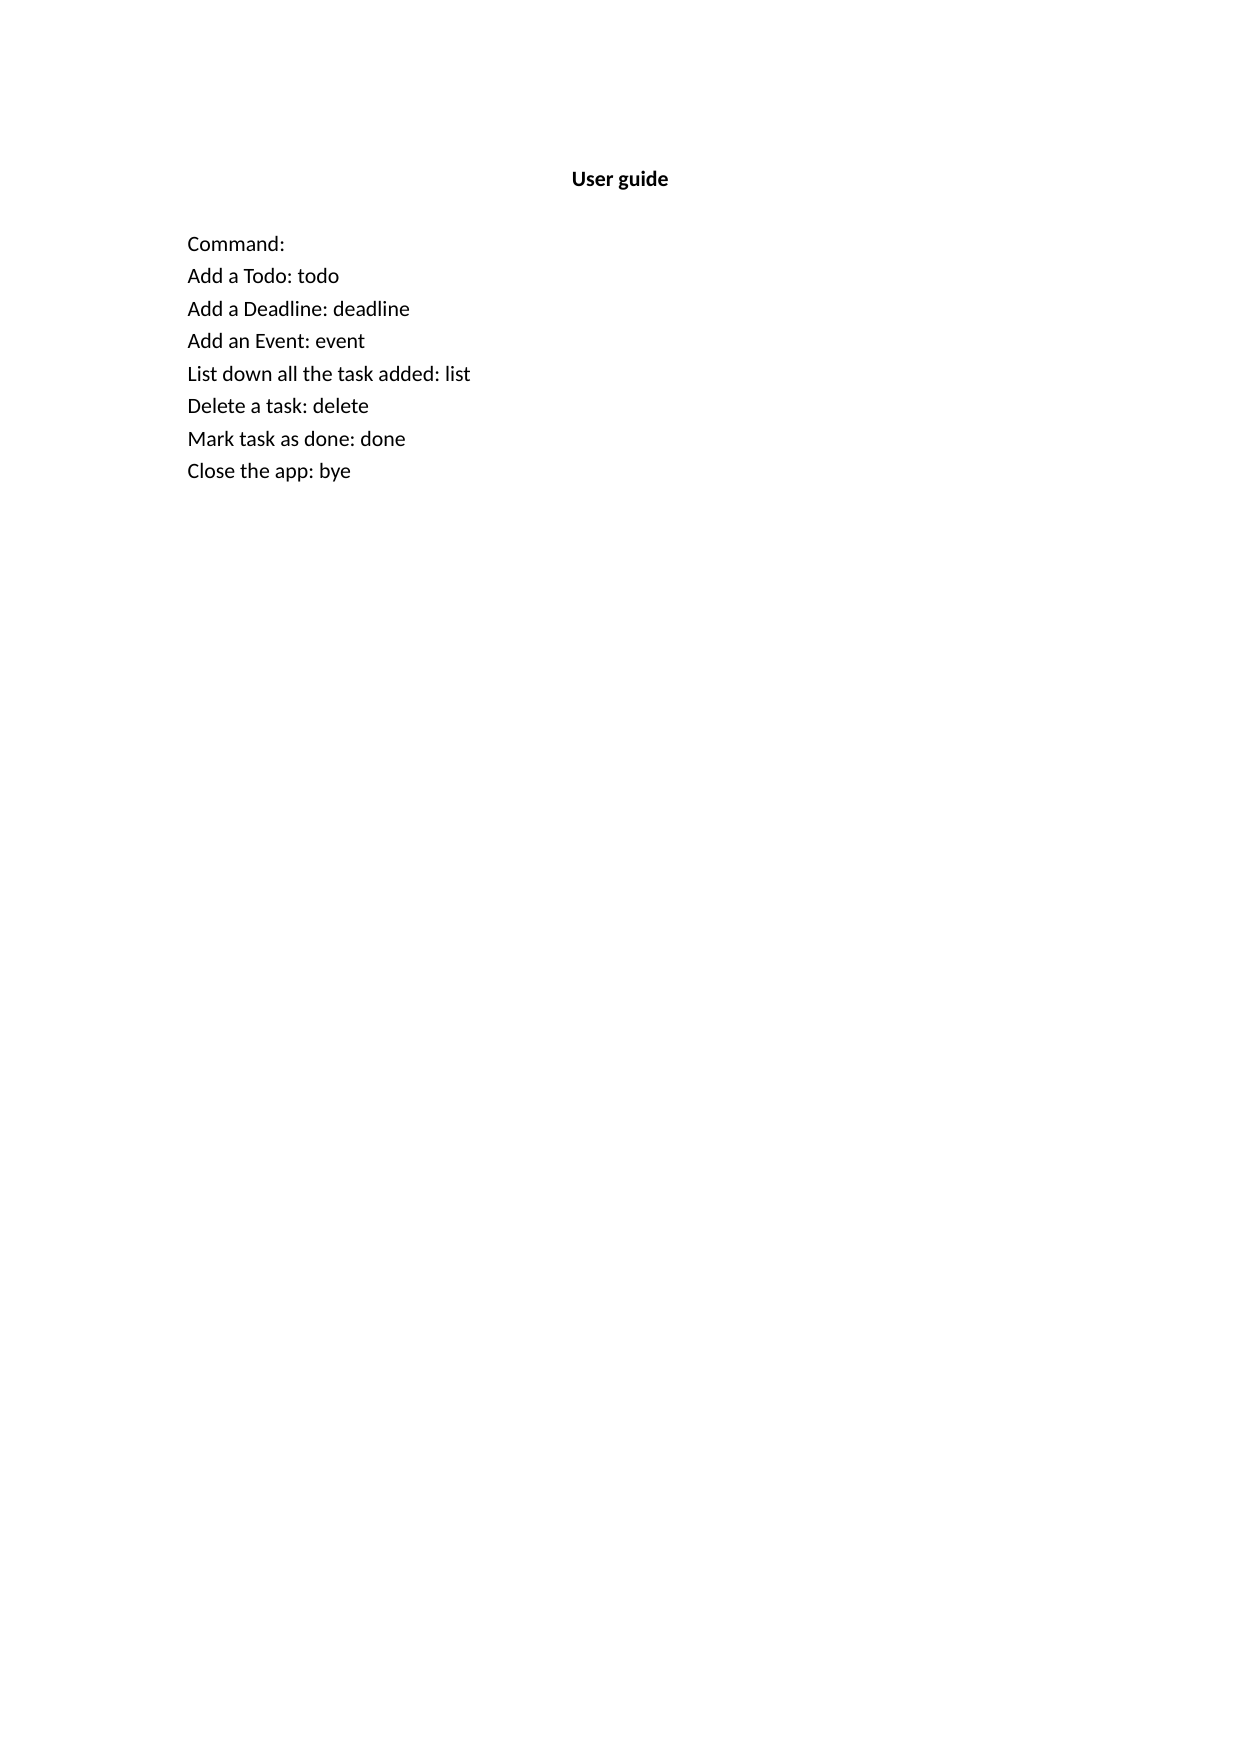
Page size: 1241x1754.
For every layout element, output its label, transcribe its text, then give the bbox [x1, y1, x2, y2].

text List down all the task added: list [187, 357, 1053, 389]
text Close the app: bye [187, 454, 1053, 487]
text Add a Todo: todo [187, 259, 1053, 292]
text Delete a task: delete [187, 389, 1053, 422]
text Mark task as done: done [187, 422, 1053, 454]
text Add a Deadline: deadline [187, 292, 1053, 324]
text Command: [187, 227, 1053, 259]
text Add an Event: event [187, 324, 1053, 357]
text User guide [187, 162, 1053, 194]
